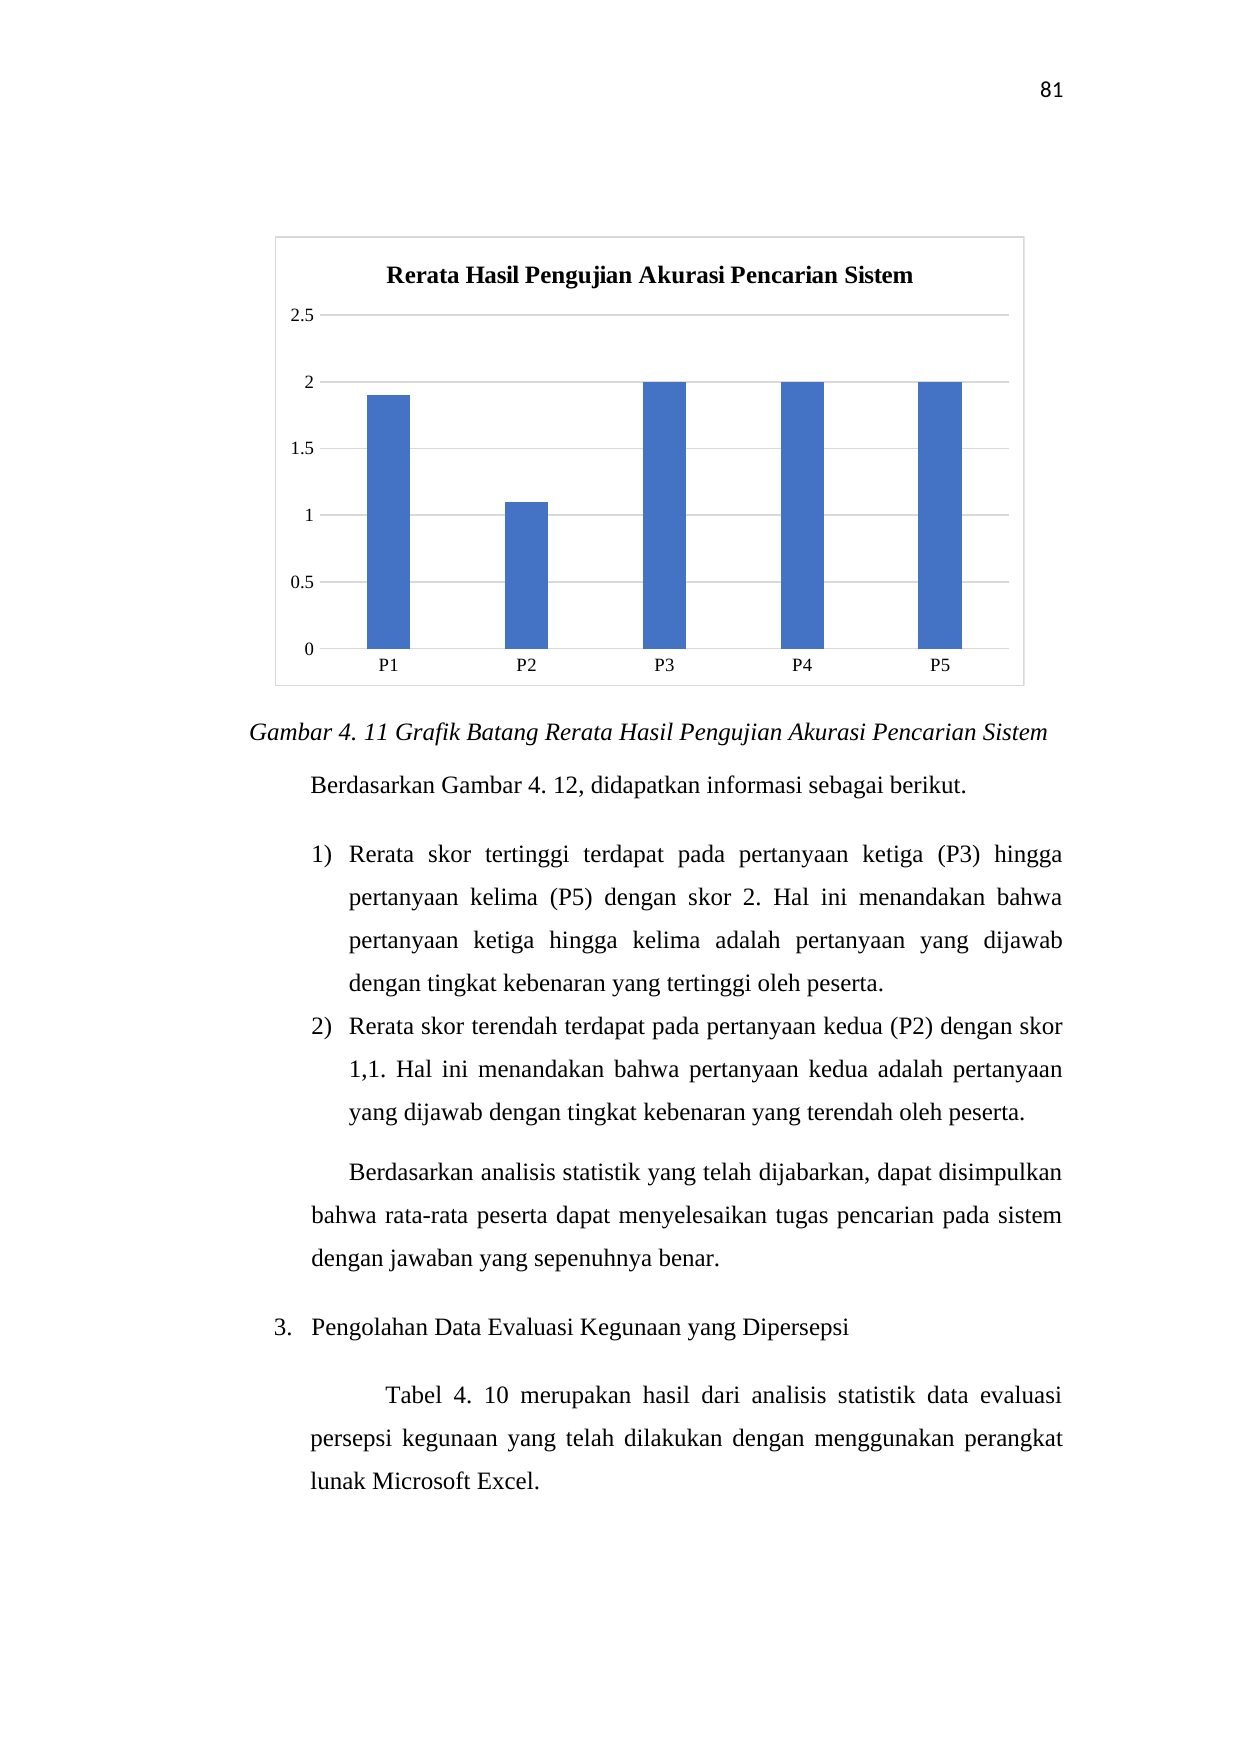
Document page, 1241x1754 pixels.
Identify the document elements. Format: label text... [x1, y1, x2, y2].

text Berdasarkan Gambar 4. 11, didapatkan informasi sebagai berikut. [310, 771, 1063, 799]
list Pengolahan Data Evaluasi Kegunaan yang Dipersepsi [274, 1312, 1063, 1340]
text Gambar 4. Grafik Batang Rerata Hasil Pengujian Akurasi Pencarian Sistem [236, 717, 1063, 746]
list Rerata skor tertinggi terdapat pada pertanyaan ketiga (P3) hingga pertanyaan kelima (P5) dengan skor 2. Hal ini menandakan bahwa pertanyaan ketiga hingga kelima adalah pertanyaan yang dijawab dengan tingkat kebenaran yang tertinggi oleh peserta. [311, 839, 1063, 997]
list Rerata skor terendah terdapat pada pertanyaan kedua (P2) dengan skor 1,1. Hal ini menandakan bahwa pertanyaan kedua adalah pertanyaan yang dijawab dengan tingkat kebenaran yang terendah oleh peserta. [311, 1011, 1063, 1126]
text Tabel 4. 10 merupakan hasil dari analisis statistik data evaluasi persepsi kegunaan yang telah dilakukan dengan menggunakan perangkat lunak Microsoft Excel. [310, 1380, 1063, 1495]
text Berdasarkan analisis statistik yang telah dijabarkan, dapat disimpulkan bahwa rata-rata peserta dapat menyelesaikan tugas pencarian pada sistem dengan jawaban yang sepenuhnya benar. [311, 1157, 1063, 1272]
